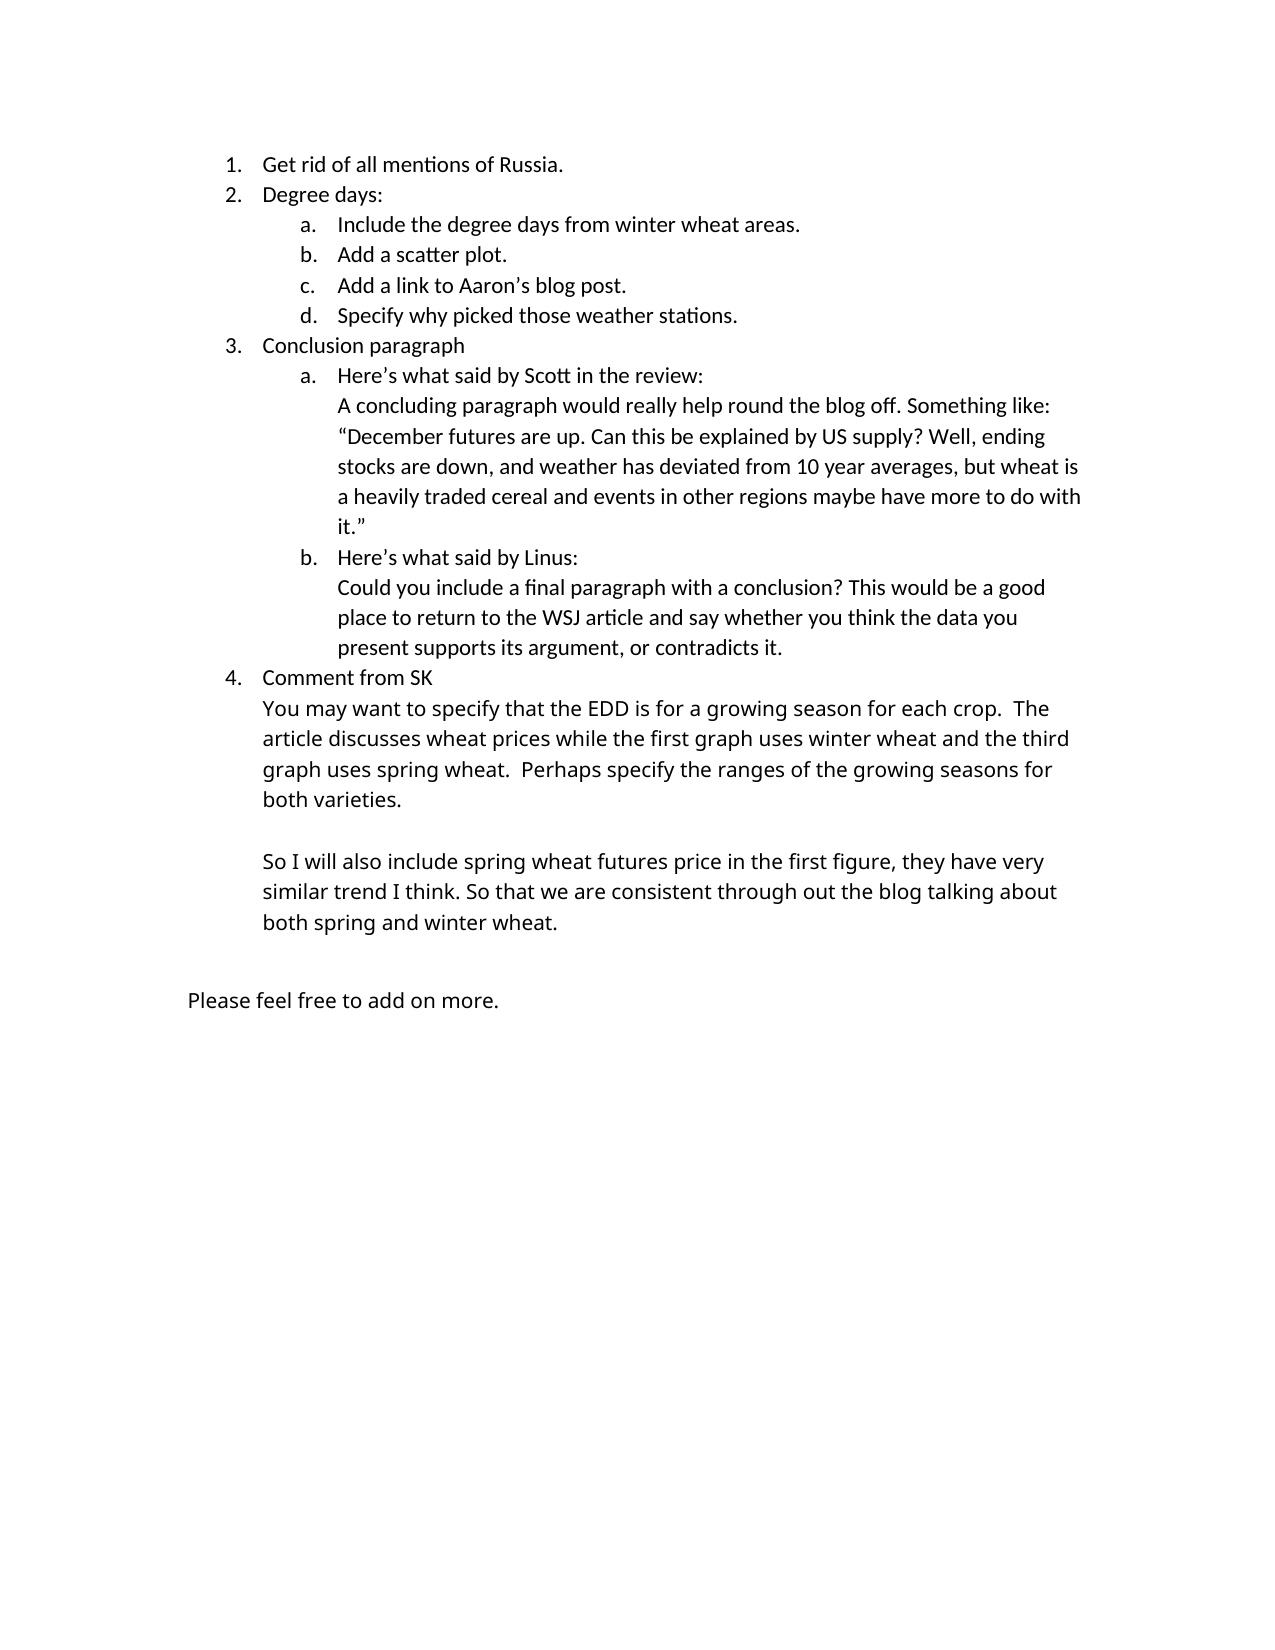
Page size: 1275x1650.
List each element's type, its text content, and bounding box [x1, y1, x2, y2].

list Comment from SK [225, 663, 1087, 692]
list Include the degree days from winter wheat areas. [300, 210, 1087, 238]
list Here’s what said by Linus: [300, 543, 1087, 571]
list Specify why picked those weather stations. [300, 301, 1087, 329]
list Degree days: [225, 180, 1087, 208]
list A concluding paragraph would really help round the blog off. Something like: “December futures are up. Can this be explained by US supply? Well, ending stocks are down, and weather has deviated from 10 year averages, but wheat is a heavily traded cereal and events in other regions maybe have more to do with it.” [337, 392, 1087, 541]
list Add a link to Aaron’s blog post. [300, 271, 1087, 299]
list Here’s what said by Scott in the review: [300, 361, 1087, 389]
text Please feel free to add on more. [187, 986, 1087, 1014]
list Could you include a final paragraph with a conclusion? This would be a good place to return to the WSJ article and say whether you think the data you present supports its argument, or contradicts it. [337, 573, 1087, 661]
list You may want to specify that the EDD is for a growing season for each crop. The article discusses wheat prices while the first graph uses winter wheat and the third graph uses spring wheat. Perhaps specify the ranges of the growing seasons for both varieties. [262, 694, 1087, 814]
list Get rid of all mentions of Russia. [225, 150, 1087, 178]
list Add a scatter plot. [300, 241, 1087, 269]
list So I will also include spring wheat futures price in the first figure, they have very similar trend I think. So that we are consistent through out the blog talking about both spring and winter wheat. [262, 847, 1087, 937]
list Conclusion paragraph [225, 331, 1087, 359]
